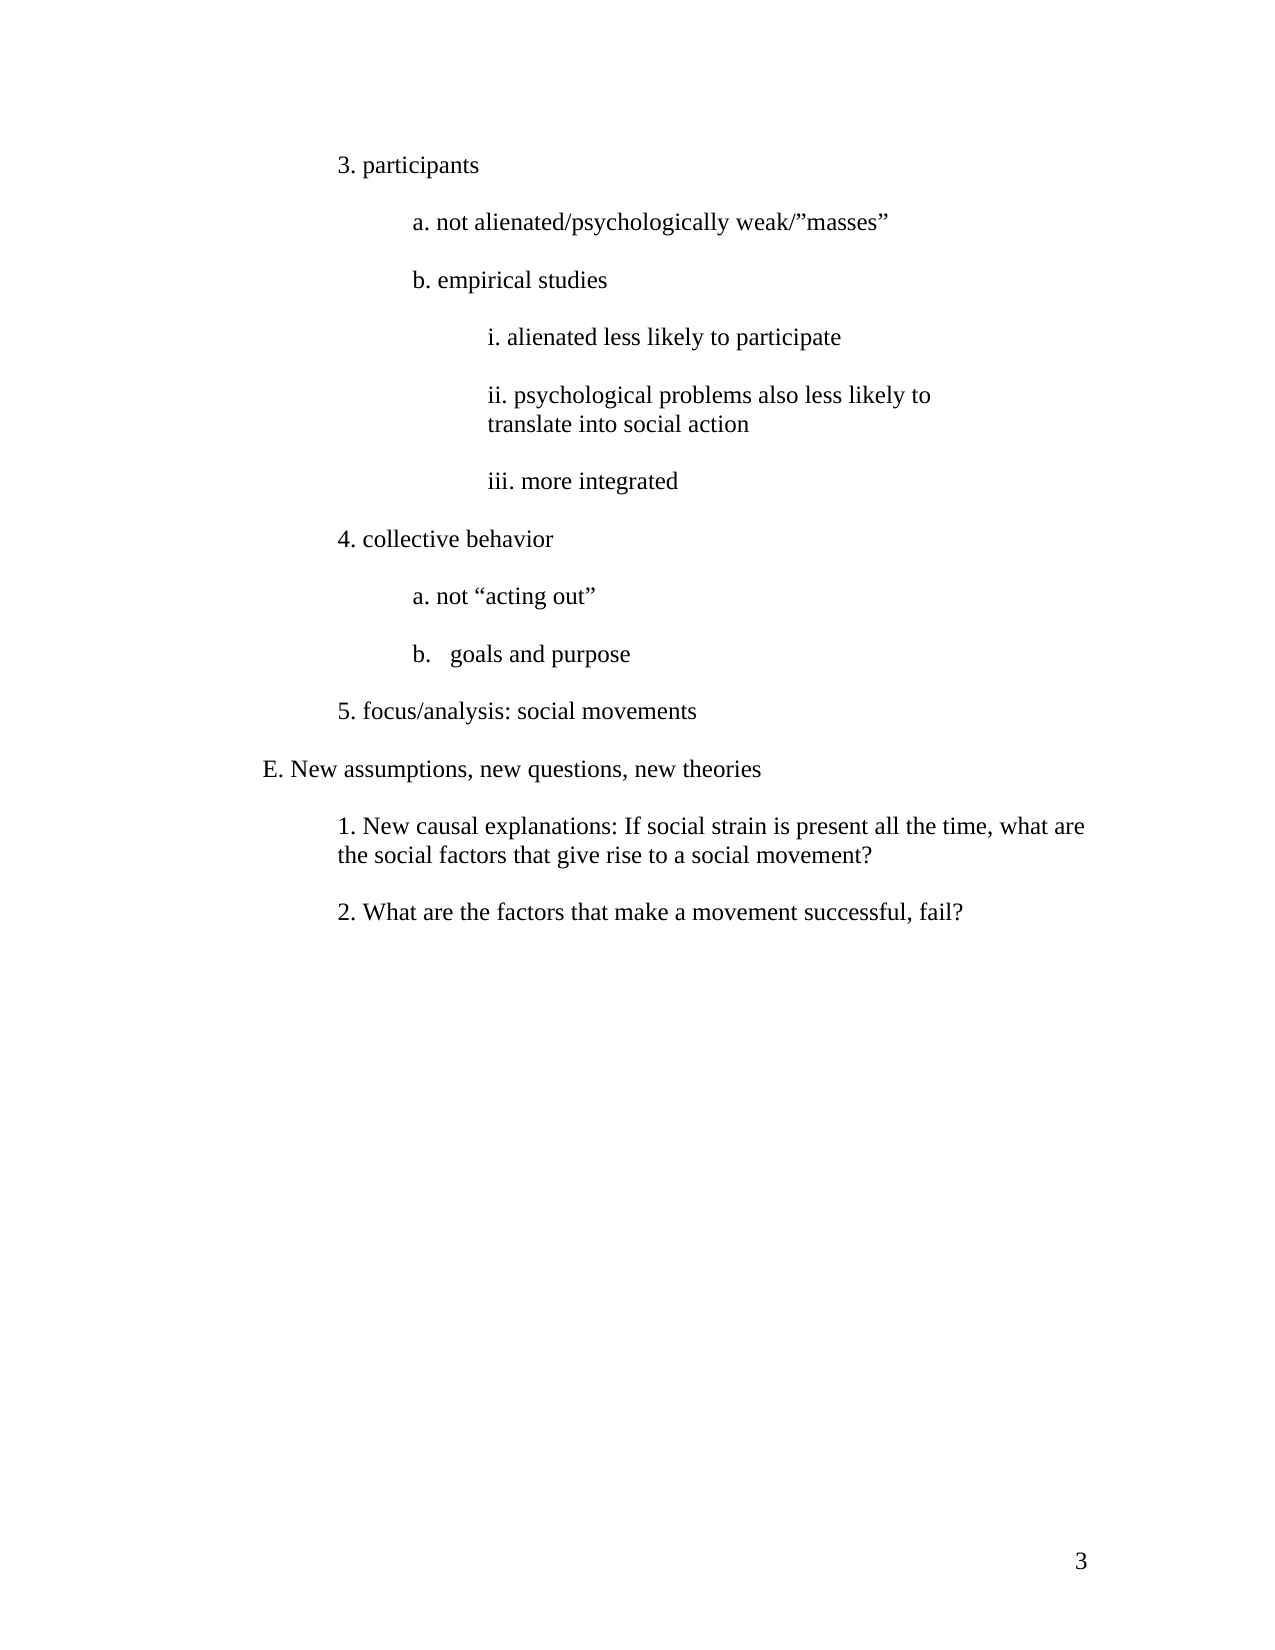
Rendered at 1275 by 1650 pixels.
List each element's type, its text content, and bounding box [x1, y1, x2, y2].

text E. New assumptions, new questions, new theories [187, 754, 1087, 782]
text b. goals and purpose [412, 639, 1087, 667]
text translate into social action [412, 409, 1087, 437]
text iii. more integrated [412, 466, 1087, 495]
text a. not alienated/psychologically weak/”masses” [187, 207, 1087, 236]
text a. not “acting out” [187, 581, 1087, 610]
text b. empirical studies [187, 265, 1087, 294]
text ii. psychological problems also less likely to [412, 380, 1087, 409]
text 5. focus/analysis: social movements [262, 696, 1087, 725]
text 4. collective behavior [187, 524, 1087, 552]
text 1. New causal explanations: If social strain is present all the time, what are the social factors that give rise to a social movement? [337, 811, 1087, 869]
text 2. What are the factors that make a movement successful, fail? [187, 897, 1087, 926]
text 3. participants [262, 150, 1087, 179]
text i. alienated less likely to participate [487, 322, 1087, 351]
